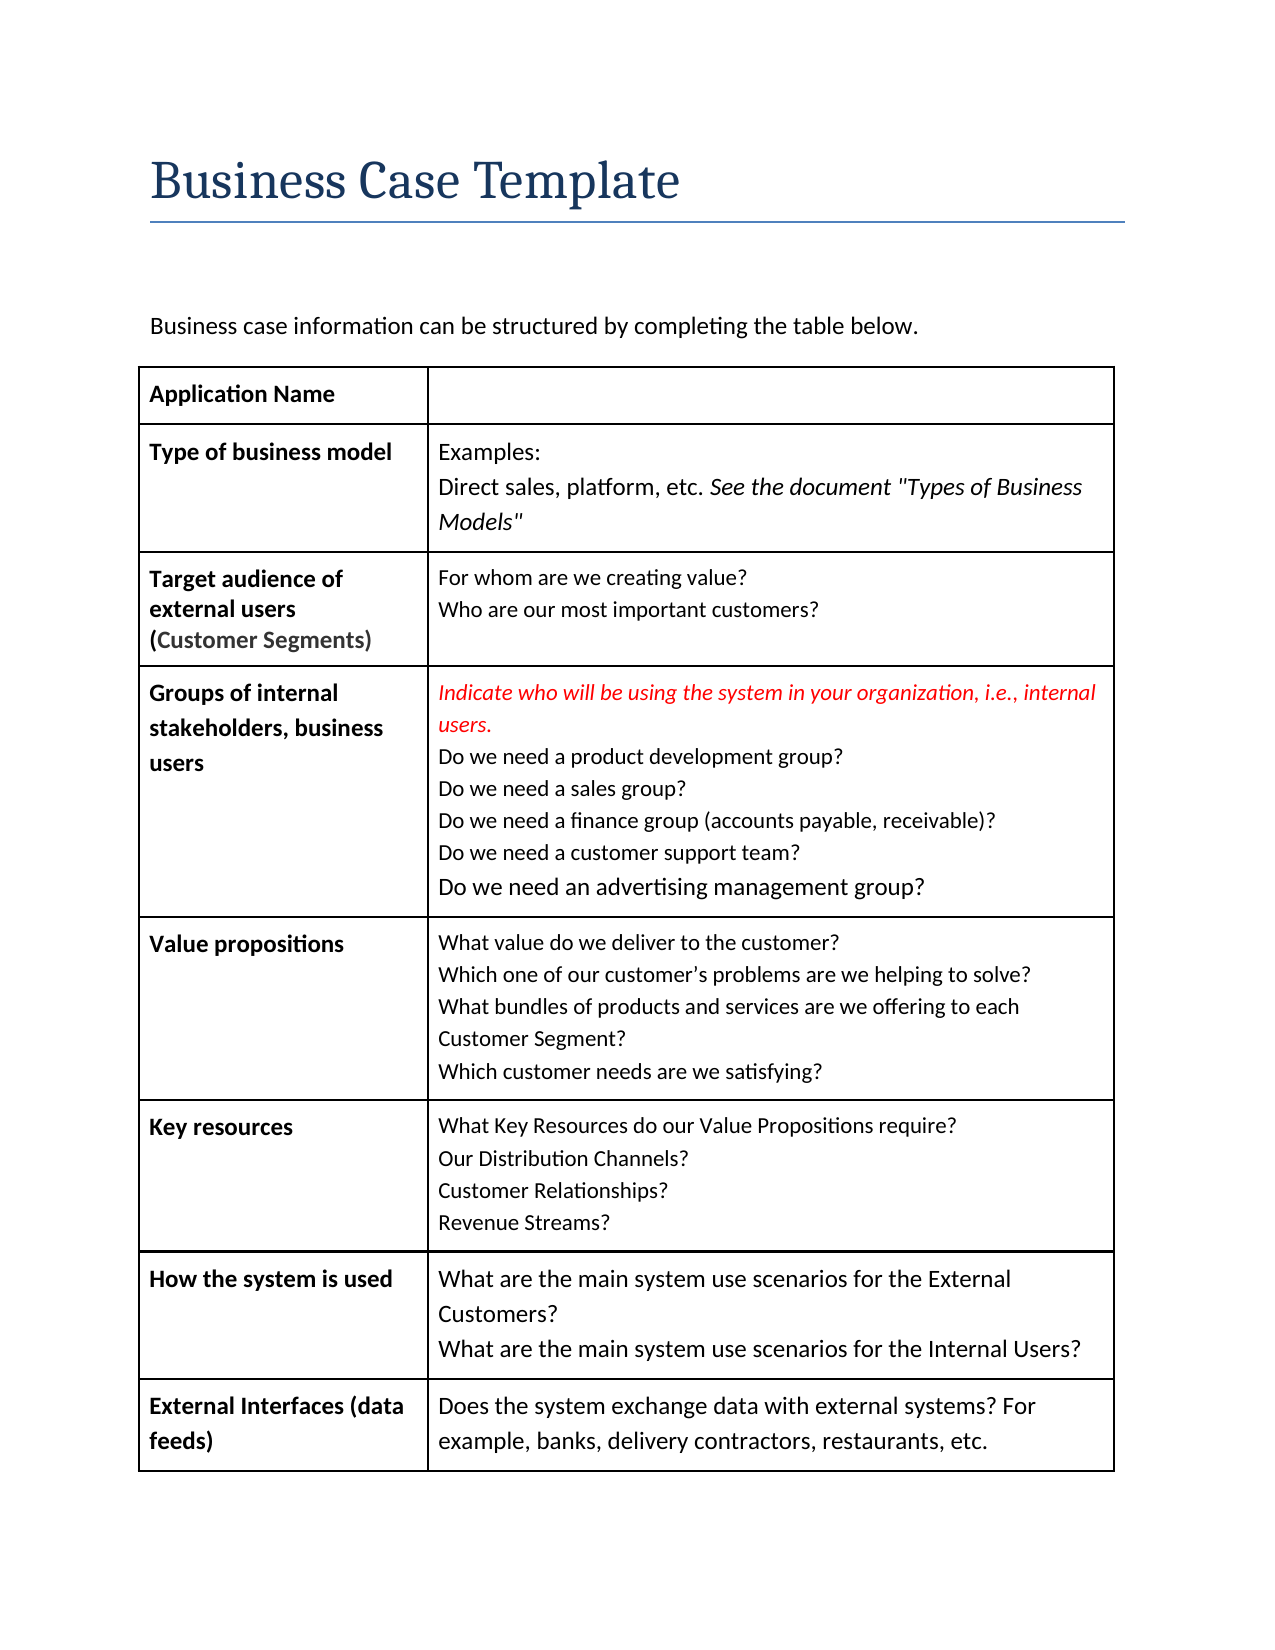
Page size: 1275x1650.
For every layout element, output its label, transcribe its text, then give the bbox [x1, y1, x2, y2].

table_cell Type of business model [140, 425, 427, 551]
table_cell Indicate who will be using the system in your organization, i.e., internal users. Do we need a product development group? Do we need a sales group? Do we need a finance group (accounts payable, receivable)? Do we need a customer support team? Do we need an advertising management group? [429, 667, 1113, 916]
table_header [429, 368, 1113, 423]
table_cell Value propositions [140, 918, 427, 1099]
table_cell Does the system exchange data with external systems? For example, banks, delivery contractors, restaurants, etc. [429, 1380, 1113, 1470]
table_cell Examples: Direct sales, platform, etc. See the document "Types of Business Models" [429, 425, 1113, 551]
table_header Application Name [140, 368, 427, 423]
table_cell Key resources [140, 1101, 427, 1250]
table_cell How the system is used [140, 1253, 427, 1378]
table_cell Target audience of external users (Customer Segments) [140, 553, 427, 665]
title Business Case Template [150, 150, 1125, 221]
table_cell What value do we deliver to the customer? Which one of our customer’s problems are we helping to solve? What bundles of products and services are we offering to each Customer Segment? Which customer needs are we satisfying? [429, 918, 1113, 1099]
table_cell What are the main system use scenarios for the External Customers? What are the main system use scenarios for the Internal Users? [429, 1253, 1113, 1378]
text Business case information can be structured by completing the table below. [150, 310, 1125, 340]
table_cell What Key Resources do our Value Propositions require? Our Distribution Channels? Customer Relationships? Revenue Streams? [429, 1101, 1113, 1250]
table_cell Groups of internal stakeholders, business users [140, 667, 427, 916]
table_cell For whom are we creating value? Who are our most important customers? [429, 553, 1113, 665]
table_cell External Interfaces (data feeds) [140, 1380, 427, 1470]
